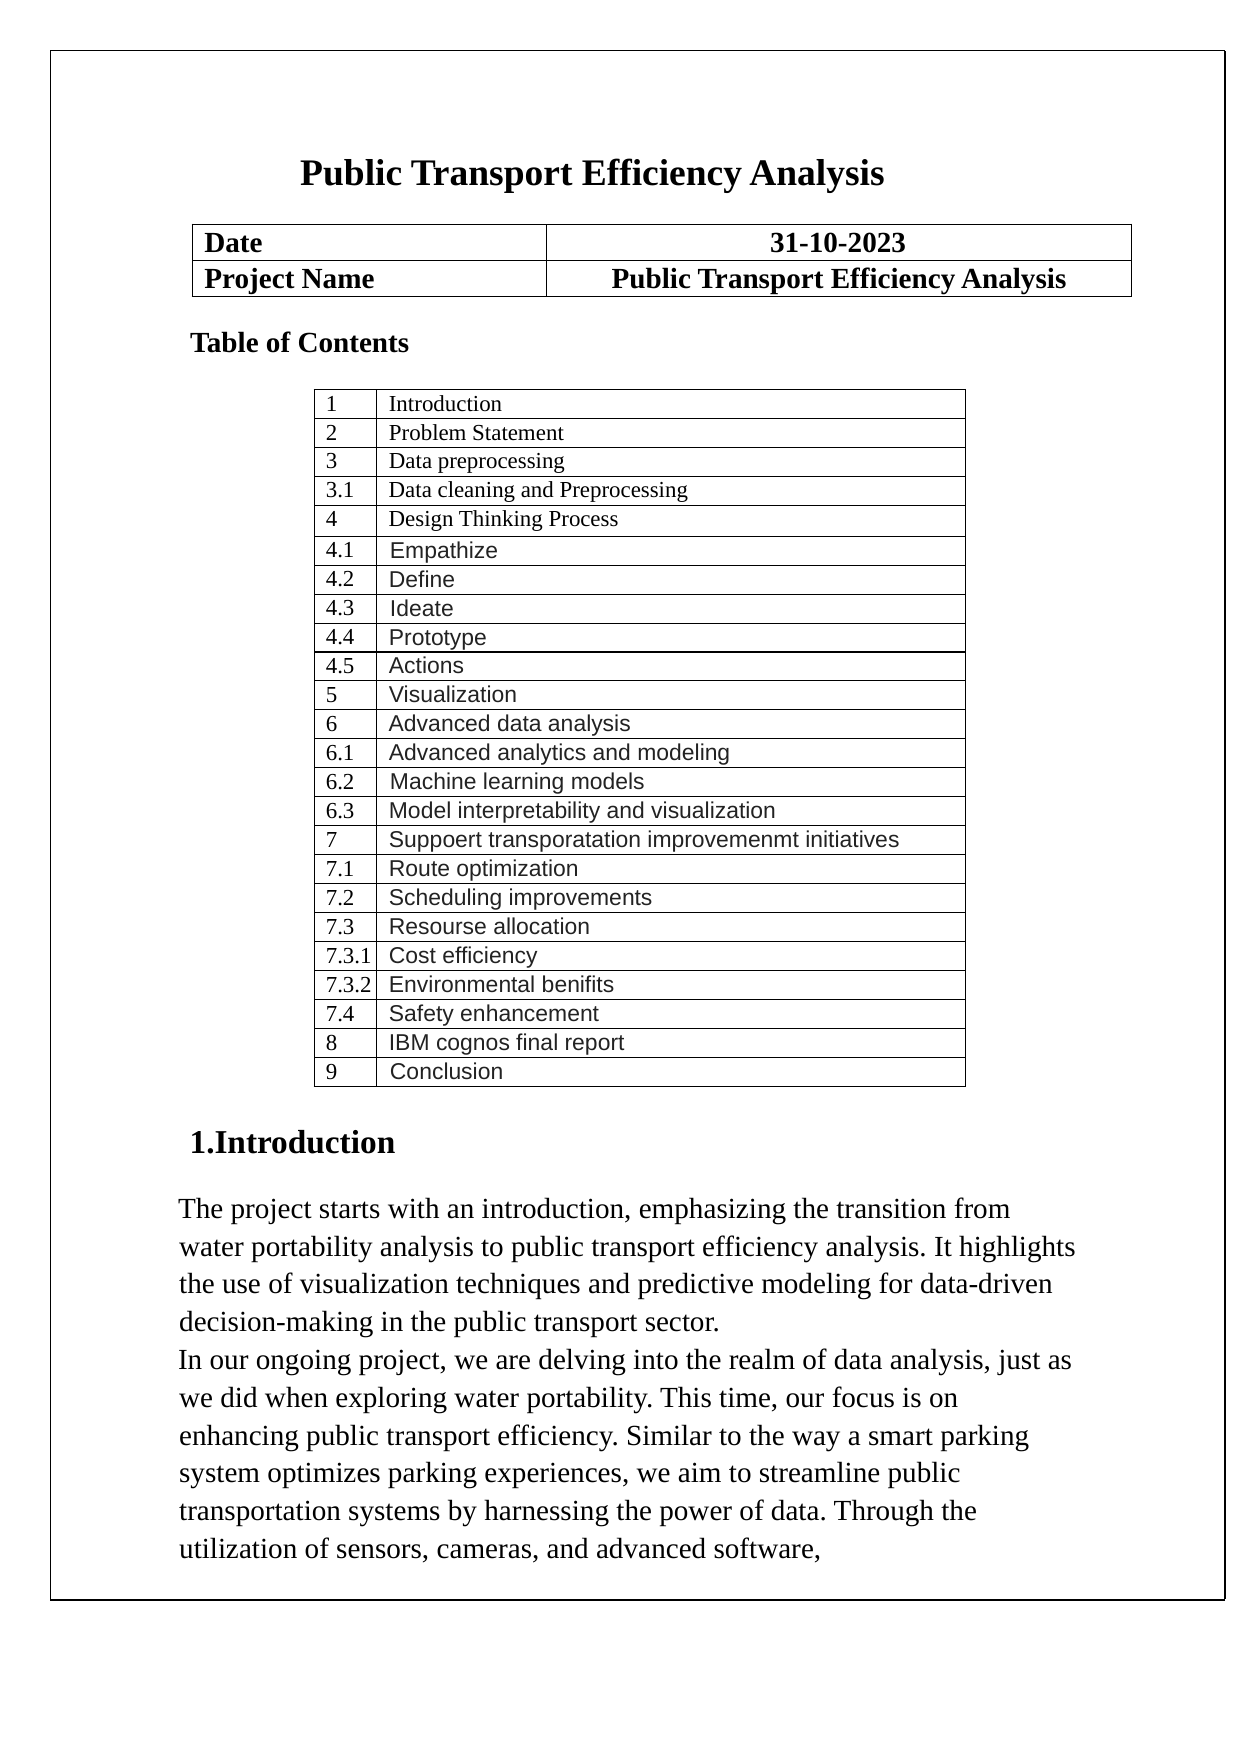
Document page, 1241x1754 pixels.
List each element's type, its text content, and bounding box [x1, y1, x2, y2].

table_cell Project Name [193, 261, 546, 296]
table_cell Public Transport Efficiency Analysis [547, 261, 1131, 296]
table_cell Problem Statement [377, 419, 965, 447]
table_cell Machine learning models [377, 768, 965, 796]
table_cell Empathize [377, 537, 965, 564]
text 1.Introduction [182, 1122, 1090, 1161]
table_cell 4.5 [315, 653, 376, 680]
table_cell 7.3.1 [315, 942, 376, 970]
table_cell Conclusion [377, 1058, 965, 1086]
table_header Introduction [377, 390, 965, 418]
table_cell 6 [315, 710, 376, 738]
table_cell Suppoert transporatation improvemenmt initiatives [377, 826, 965, 854]
table_cell Ideate [377, 595, 965, 622]
text Public Transport Efficiency Analysis [150, 150, 1088, 193]
table_header Date [193, 225, 546, 260]
table_cell Prototype [377, 624, 965, 651]
table_header 31-10-2023 [547, 225, 1131, 260]
table_cell 7.3 [315, 913, 376, 941]
table_cell Data cleaning and Preprocessing [377, 477, 965, 504]
table_cell 2 [315, 419, 376, 447]
table_cell Resourse allocation [377, 913, 965, 941]
table_cell 4.3 [315, 595, 376, 622]
table_cell IBM cognos final report [377, 1029, 965, 1057]
table_cell Define [377, 566, 965, 593]
text The project starts with an introduction, emphasizing the transition from water portability analysis to public transport efficiency analysis. It highlights the use of visualization techniques and predictive modeling for data-driven decision-making in the public transport sector. [178, 1191, 1082, 1338]
table_cell Scheduling improvements [377, 884, 965, 912]
table_cell 6.3 [315, 797, 376, 825]
table_header 1 [315, 390, 376, 418]
table_cell 7.1 [315, 855, 376, 883]
table_cell Model interpretability and visualization [377, 797, 965, 825]
table_cell 7.2 [315, 884, 376, 912]
table_cell 9 [315, 1058, 376, 1086]
table_cell 3 [315, 448, 376, 476]
table_cell Advanced data analysis [377, 710, 965, 738]
table_cell 7 [315, 826, 376, 854]
table_cell 4.2 [315, 566, 376, 593]
table_cell 4 [315, 506, 376, 536]
table_cell Route optimization [377, 855, 965, 883]
text In our ongoing project, we are delving into the realm of data analysis, just as we did when exploring water portability. This time, our focus is on enhancing public transport efficiency. Similar to the way a smart parking system optimizes parking experiences, we aim to streamline public transportation systems by harnessing the power of data. Through the utilization of sensors, cameras, and advanced software, [178, 1342, 1082, 1565]
text Table of Contents [190, 325, 1090, 359]
table_cell Advanced analytics and modeling [377, 739, 965, 767]
table_cell 4.4 [315, 624, 376, 651]
table_cell Actions [377, 653, 965, 680]
table_cell Cost efficiency [377, 942, 965, 970]
table_cell Visualization [377, 681, 965, 709]
table_cell 7.3.2 [315, 971, 376, 999]
table_cell Safety enhancement [377, 1000, 965, 1028]
table_cell Design Thinking Process [377, 506, 965, 536]
table_cell 4.1 [315, 537, 376, 564]
table_cell 7.4 [315, 1000, 376, 1028]
table_cell 3.1 [315, 477, 376, 504]
table_cell Environmental benifits [377, 971, 965, 999]
table_cell 6.1 [315, 739, 376, 767]
table_cell 6.2 [315, 768, 376, 796]
table_cell 5 [315, 681, 376, 709]
table_cell Data preprocessing [377, 448, 965, 476]
table_cell 8 [315, 1029, 376, 1057]
